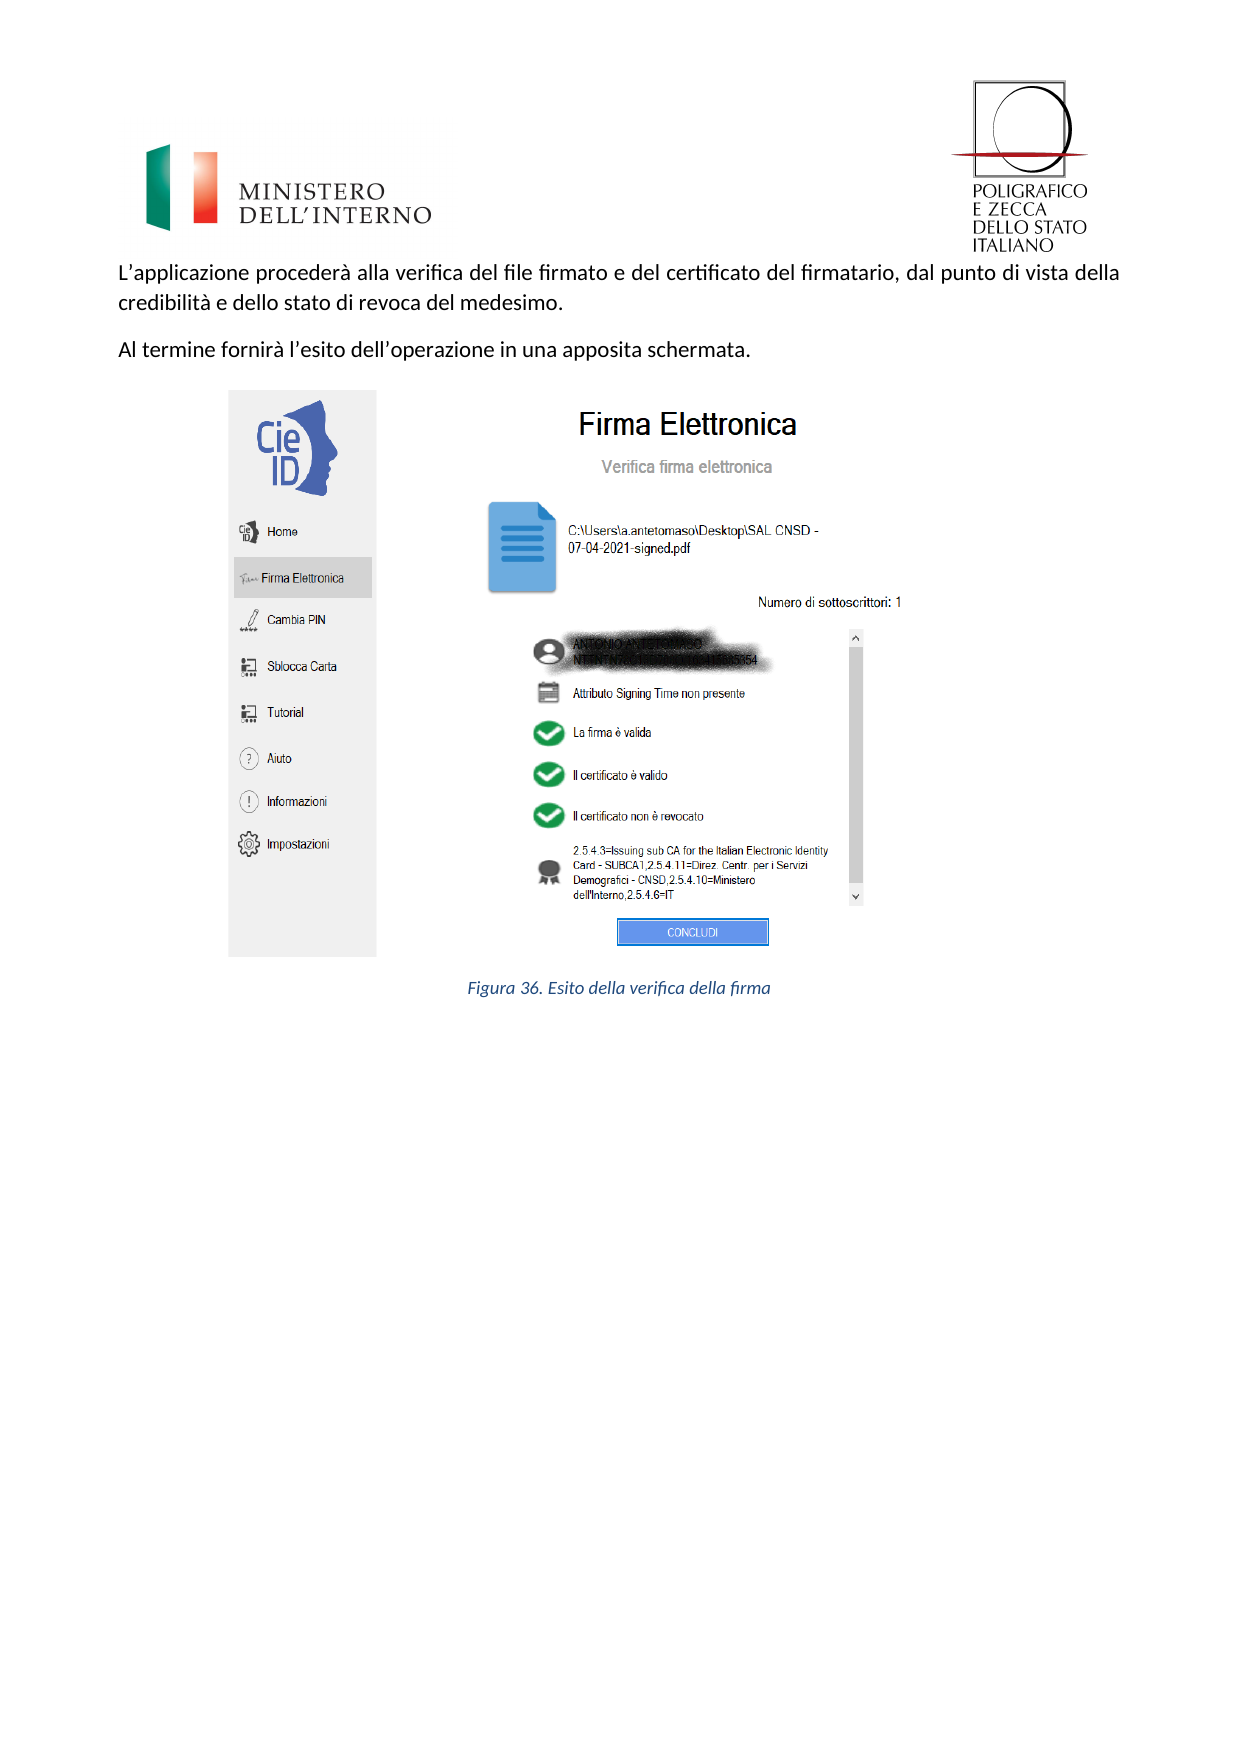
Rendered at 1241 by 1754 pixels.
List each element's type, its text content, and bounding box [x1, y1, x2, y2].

text Al termine fornirà l’esito dell’operazione in una apposita schermata. [118, 335, 1122, 363]
picture [118, 117, 459, 259]
picture [950, 73, 1104, 259]
picture [228, 382, 1012, 957]
text L’applicazione procederà alla verifica del file firmato e del certificato del firmatario, dal punto di vista della credibilità e dello stato di revoca del medesimo. [118, 258, 1122, 316]
text Figura 36. Esito della verifica della firma [118, 976, 1122, 999]
